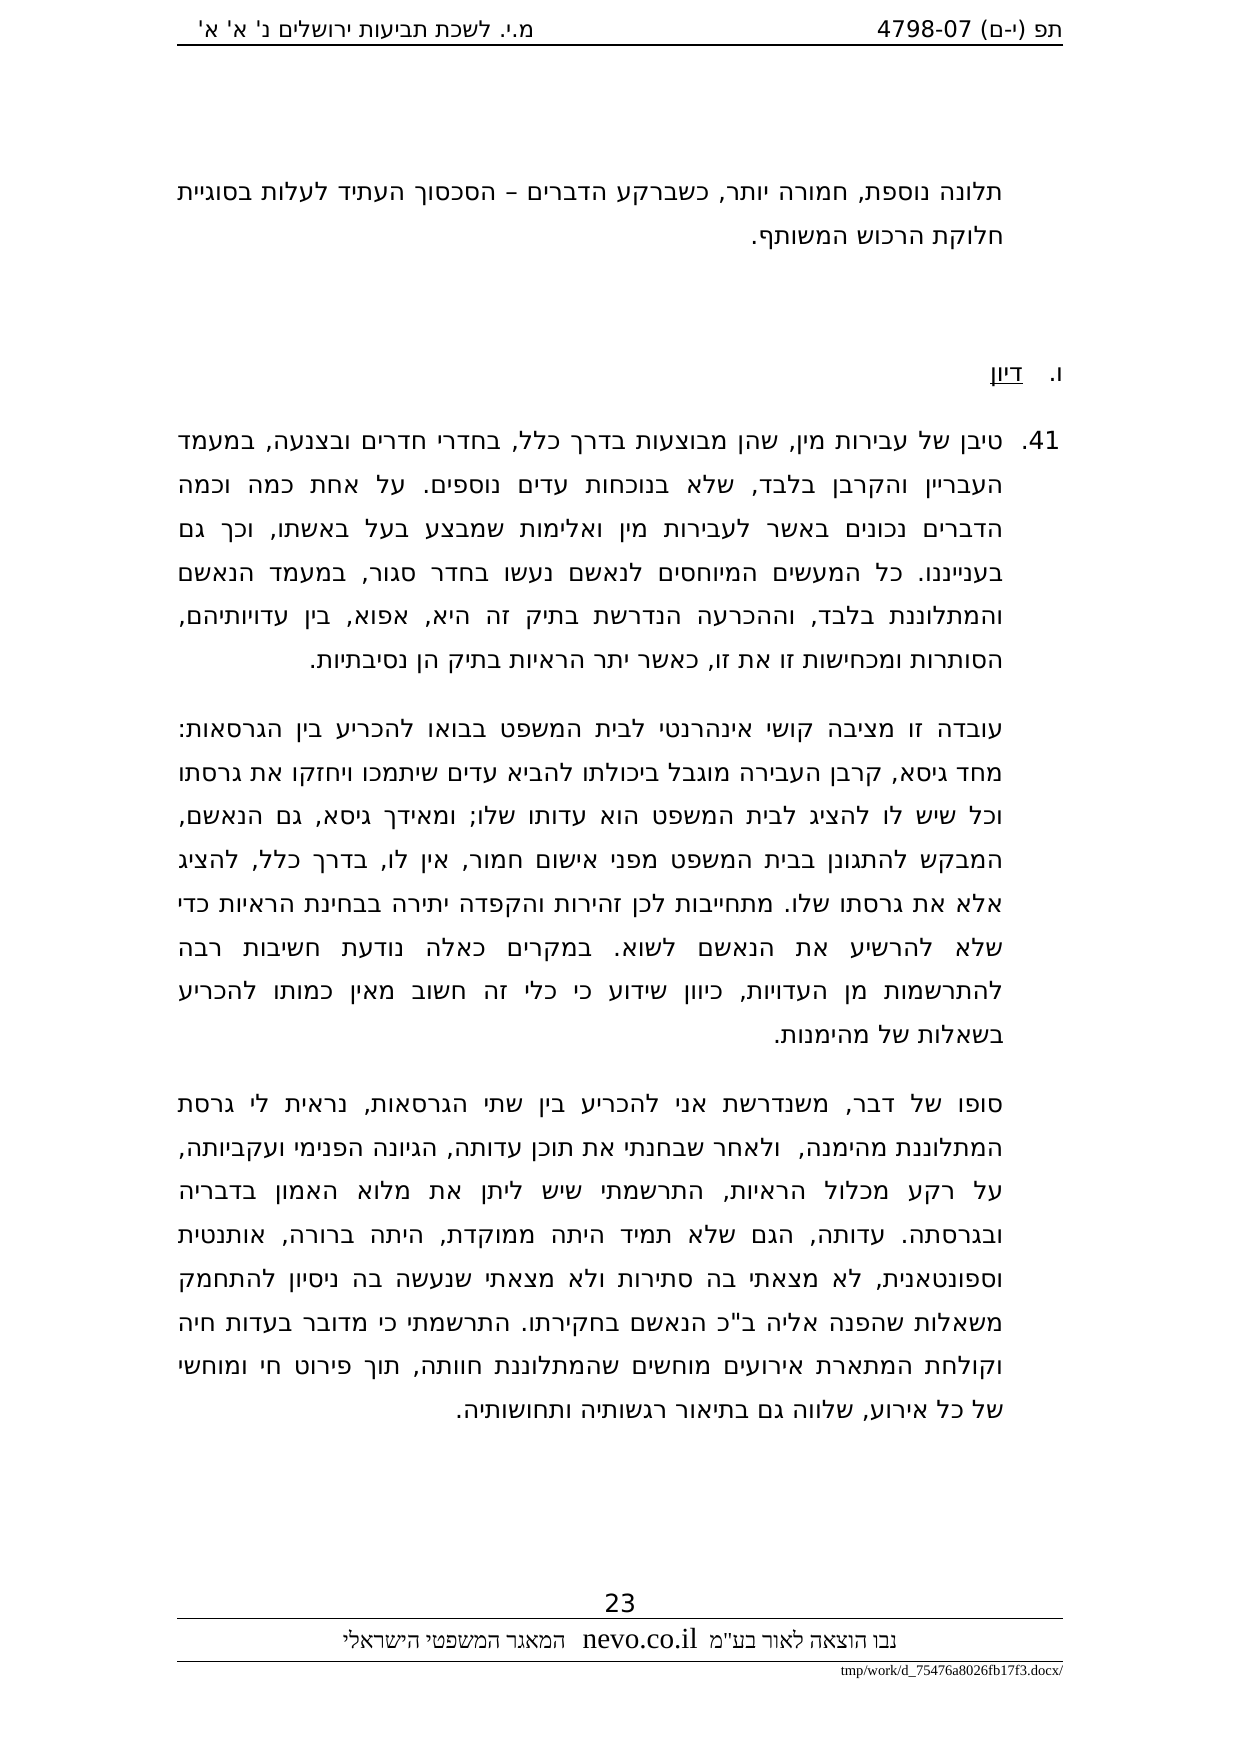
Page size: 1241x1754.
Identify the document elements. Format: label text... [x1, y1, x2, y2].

text סופו של דבר, משנדרשת אני להכריע בין שתי הגרסאות, נראית לי גרסת המתלוננת מהימנה, ולאחר שבחנתי את תוכן עדותה, הגיונה הפנימי ועקביותה, על רקע מכלול הראיות, התרשמתי שיש ליתן את מלוא האמון בדבריה ובגרסתה. עדותה, הגם שלא תמיד היתה ממוקדת, היתה ברורה, אותנטית וספונטאנית, לא מצאתי בה סתירות ולא מצאתי שנעשה בה ניסיון להתחמק משאלות שהפנה אליה ב"כ הנאשם בחקירתו. התרשמתי כי מדובר בעדות חיה וקולחת המתארת אירועים מוחשים שהמתלוננת חוותה, תוך פירוט חי ומוחשי של כל אירוע, שלווה גם בתיאור רגשותיה ותחושותיה. [177, 1089, 1004, 1424]
text ו. דיון [177, 358, 1063, 387]
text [177, 177, 1004, 250]
text עובדה זו מציבה קושי אינהרנטי לבית המשפט בבואו להכריע בין הגרסאות: מחד גיסא, קרבן העבירה מוגבל ביכולתו להביא עדים שיתמכו ויחזקו את גרסתו וכל שיש לו להציג לבית המשפט הוא עדותו שלו; ומאידך גיסא, גם הנאשם, המבקש להתגונן בבית המשפט מפני אישום חמור, אין לו, בדרך כלל, להציג אלא את גרסתו שלו. מתחייבות לכן זהירות והקפדה יתירה בבחינת הראיות כדי שלא להרשיע את הנאשם לשוא. במקרים כאלה נודעת חשיבות רבה להתרשמות מן העדויות, כיוון שידוע כי כלי זה חשוב מאין כמותו להכריע בשאלות של מהימנות. [177, 714, 1004, 1049]
text 41. טיבן של עבירות מין, שהן מבוצעות בדרך כלל, בחדרי חדרים ובצנעה, במעמד העבריין והקרבן בלבד, שלא בנוכחות עדים נוספים. על אחת כמה וכמה הדברים נכונים באשר לעבירות מין ואלימות שמבצע בעל באשתו, וכך גם בענייננו. כל המעשים המיוחסים לנאשם נעשו בחדר סגור, במעמד הנאשם והמתלוננת בלבד, וההכרעה הנדרשת בתיק זה היא, אפוא, בין עדויותיהם, הסותרות ומכחישות זו את זו, כאשר יתר הראיות בתיק הן נסיבתיות. [177, 427, 1060, 674]
